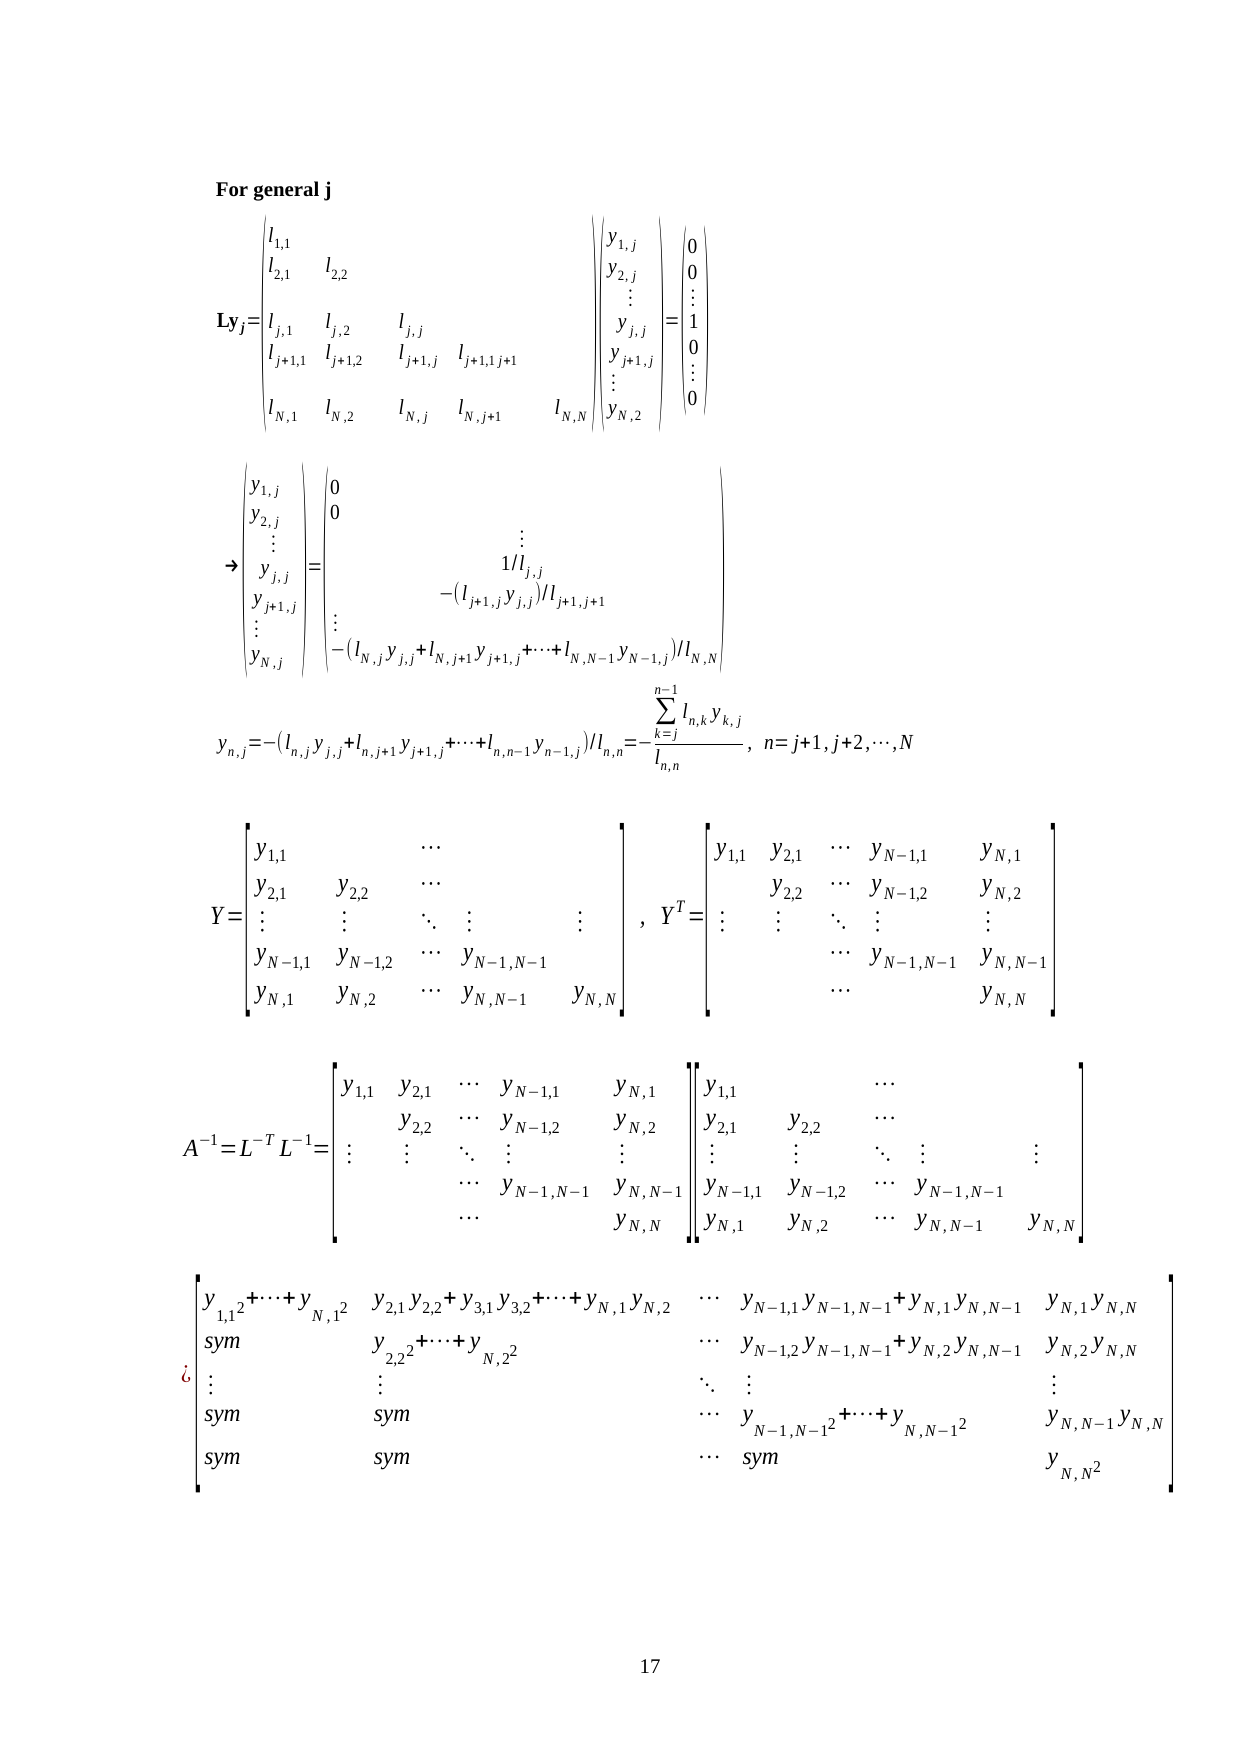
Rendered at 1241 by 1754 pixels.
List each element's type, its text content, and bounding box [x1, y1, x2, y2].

text For general j [216, 177, 1196, 201]
